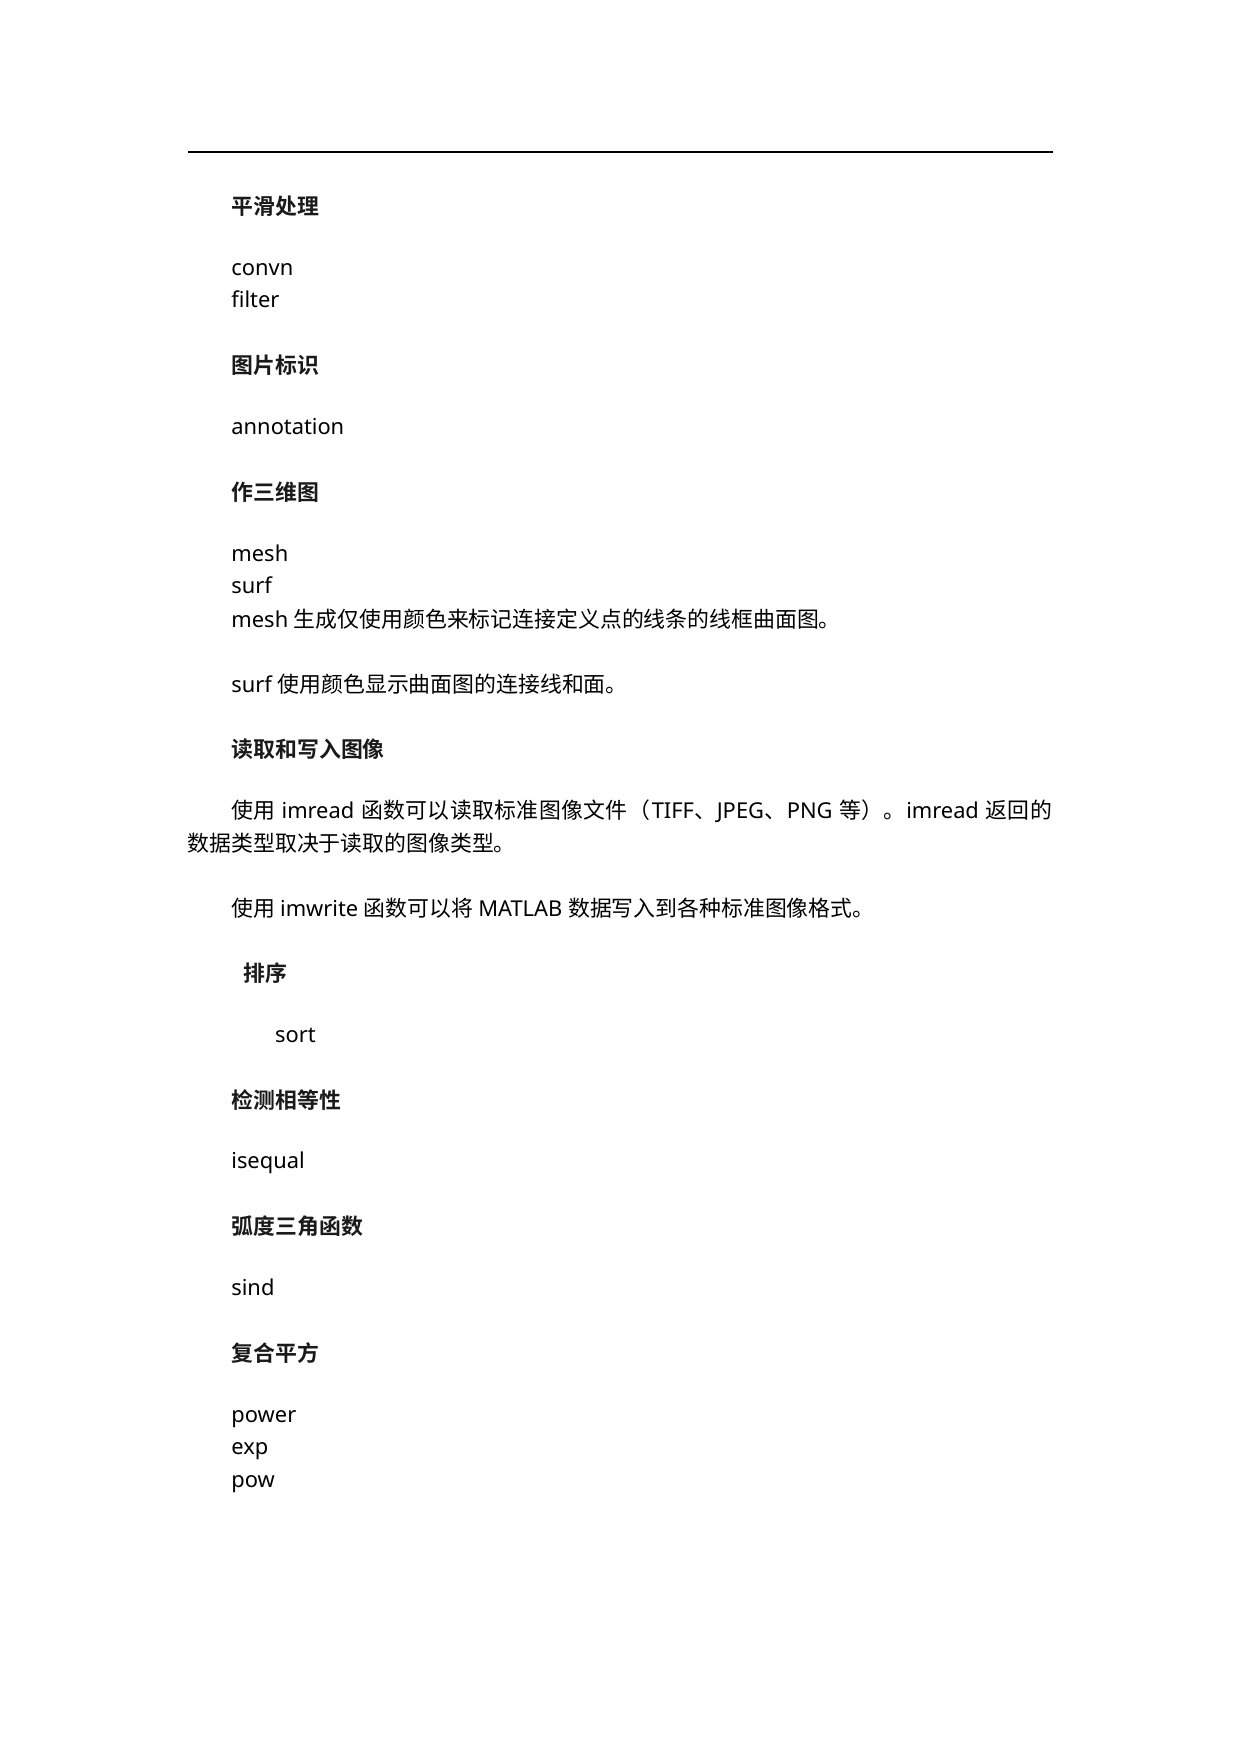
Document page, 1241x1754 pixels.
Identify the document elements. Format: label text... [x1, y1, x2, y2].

subtitle 平滑处理 [187, 189, 1053, 221]
text surf 使用颜色显示曲面图的连接线和面。 [187, 666, 1053, 699]
text filter [187, 283, 1053, 316]
subtitle 弧度三角函数 [187, 1209, 1053, 1241]
text isequal [187, 1144, 1053, 1176]
text convn [187, 251, 1053, 283]
subtitle 排序 [187, 956, 1053, 988]
text mesh [187, 536, 1053, 569]
text power [187, 1397, 1053, 1430]
subtitle 复合平方 [187, 1336, 1053, 1368]
text sort [231, 1017, 1053, 1050]
subtitle 作三维图 [187, 475, 1053, 507]
text surf [187, 569, 1053, 601]
text annotation [187, 410, 1053, 442]
subtitle 图片标识 [187, 348, 1053, 381]
subtitle 检测相等性 [187, 1082, 1053, 1115]
text pow [187, 1462, 1053, 1495]
text 使用 imread 函数可以读取标准图像文件（TIFF、JPEG、PNG 等）。imread 返回的数据类型取决于读取的图像类型。 [187, 793, 1053, 858]
text mesh 生成仅使用颜色来标记连接定义点的线条的线框曲面图。 [187, 601, 1053, 634]
subtitle 读取和写入图像 [187, 731, 1053, 764]
text sind [187, 1271, 1053, 1303]
text 使用 imwrite 函数可以将 MATLAB 数据写入到各种标准图像格式。 [187, 891, 1053, 923]
text exp [187, 1430, 1053, 1462]
